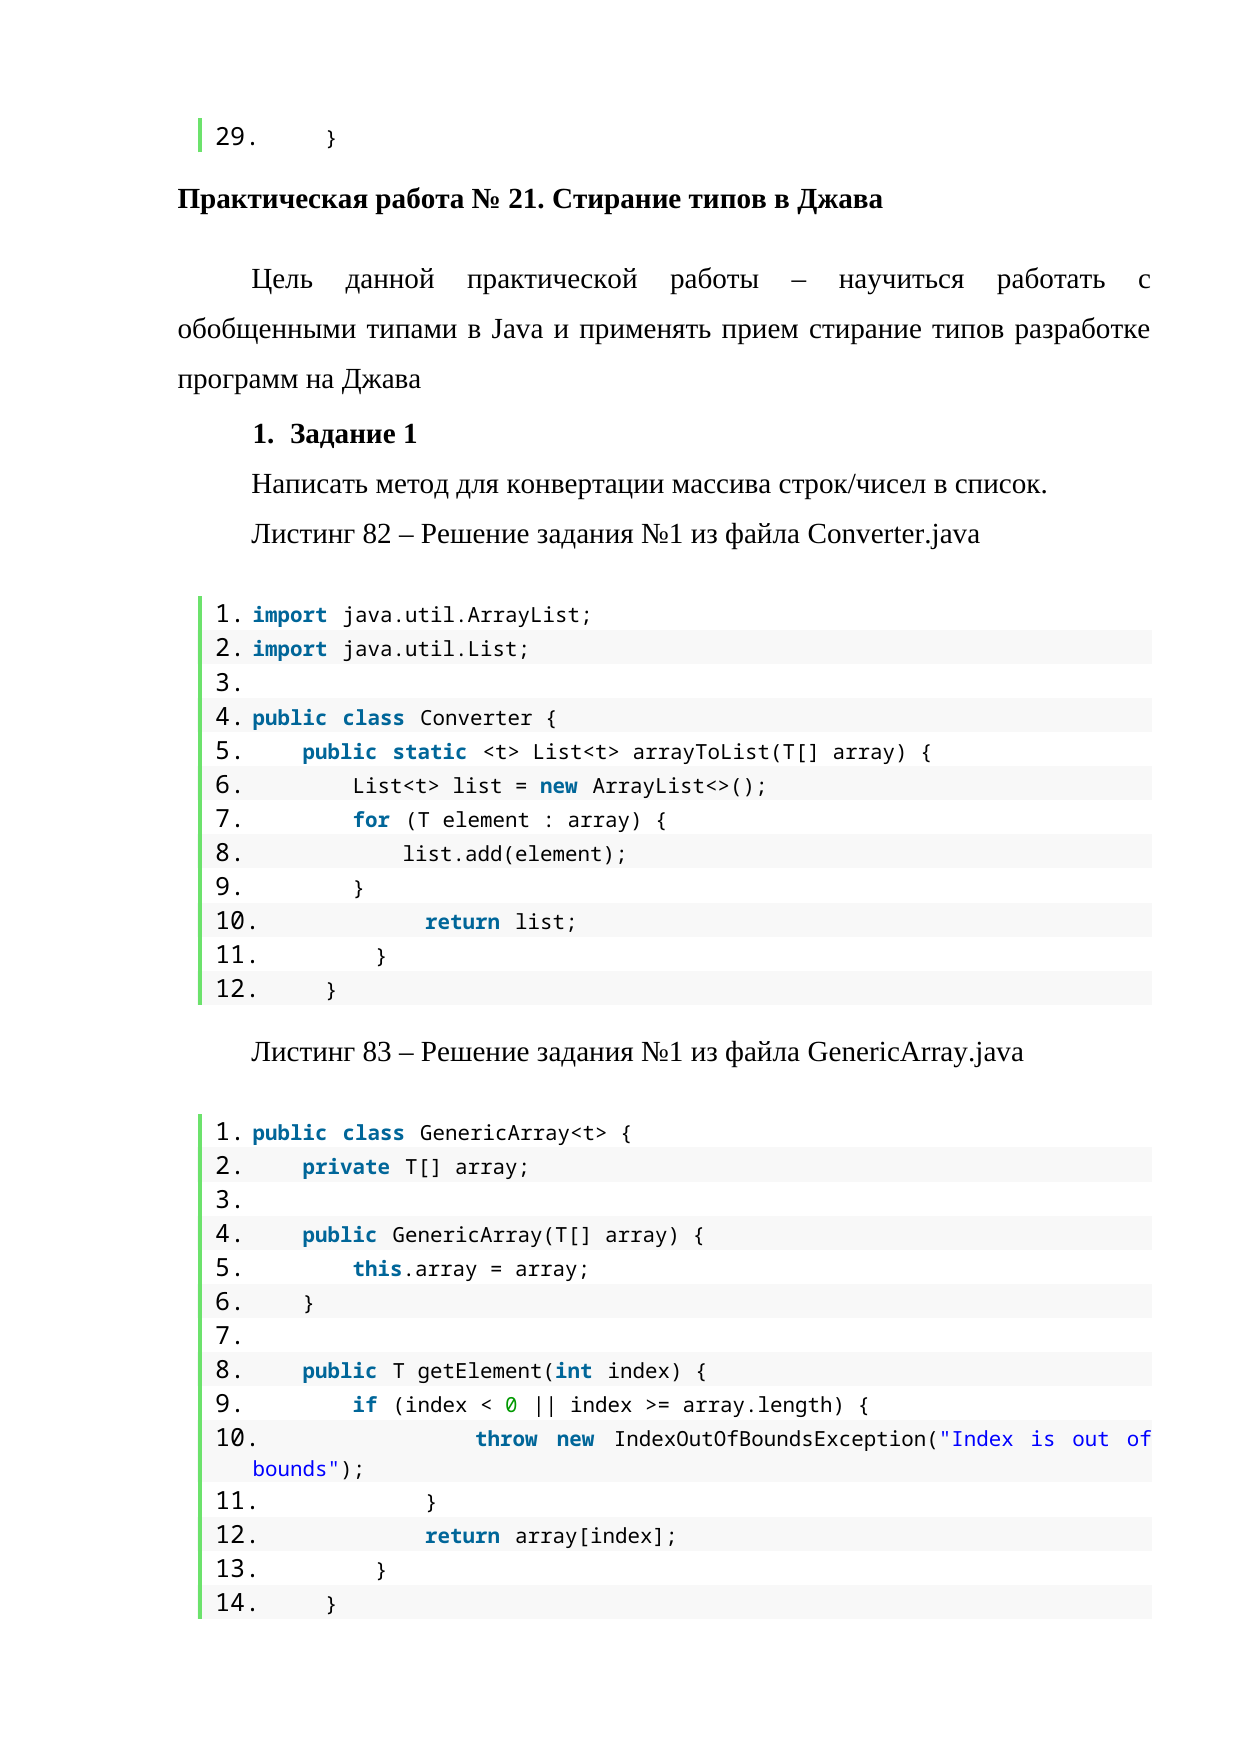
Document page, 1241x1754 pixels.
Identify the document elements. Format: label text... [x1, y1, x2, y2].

subtitle Практическая работа № 21. Стирание типов в Джава [177, 181, 1152, 215]
list List<t> list = new ArrayList<>(); [202, 766, 1152, 800]
list public class GenericArray<t> { [197, 1113, 1152, 1147]
list } [202, 118, 1152, 152]
list } [202, 1585, 1152, 1619]
list return list; [202, 903, 1152, 937]
text Листинг 82 – Решение задания №1 из файла Converter.java [177, 517, 1152, 550]
text Листинг 83 – Решение задания №1 из файла GenericArray.java [177, 1034, 1152, 1067]
list return array[index]; [202, 1517, 1152, 1551]
list } [202, 1284, 1152, 1318]
list throw new IndexOutOfBoundsException("Index is out of bounds"); [202, 1420, 1152, 1482]
list } [202, 868, 1152, 903]
list Задание 1 [252, 416, 1152, 449]
list public GenericArray(T[] array) { [202, 1216, 1152, 1250]
list private T[] array; [202, 1147, 1152, 1182]
text Написать метод для конвертации массива строк/чисел в список. [177, 466, 1152, 500]
list } [202, 1551, 1152, 1585]
list } [202, 971, 1152, 1005]
list public T getElement(int index) { [202, 1352, 1152, 1386]
list if (index < 0 || index >= array.length) { [202, 1386, 1152, 1420]
list list.add(element); [202, 834, 1152, 868]
list public static <t> List<t> arrayToList(T[] array) { [202, 732, 1152, 766]
list public class Converter { [202, 698, 1152, 732]
list import java.util.List; [202, 630, 1152, 664]
list } [202, 937, 1152, 971]
list import java.util.ArrayList; [202, 596, 1152, 630]
list } [202, 1482, 1152, 1517]
text Цель данной практической работы – научиться работать с обобщенными типами в Java и применять прием стирание типов разработке программ на Джава [177, 261, 1152, 395]
list this.array = array; [202, 1250, 1152, 1284]
list for (T element : array) { [202, 800, 1152, 834]
